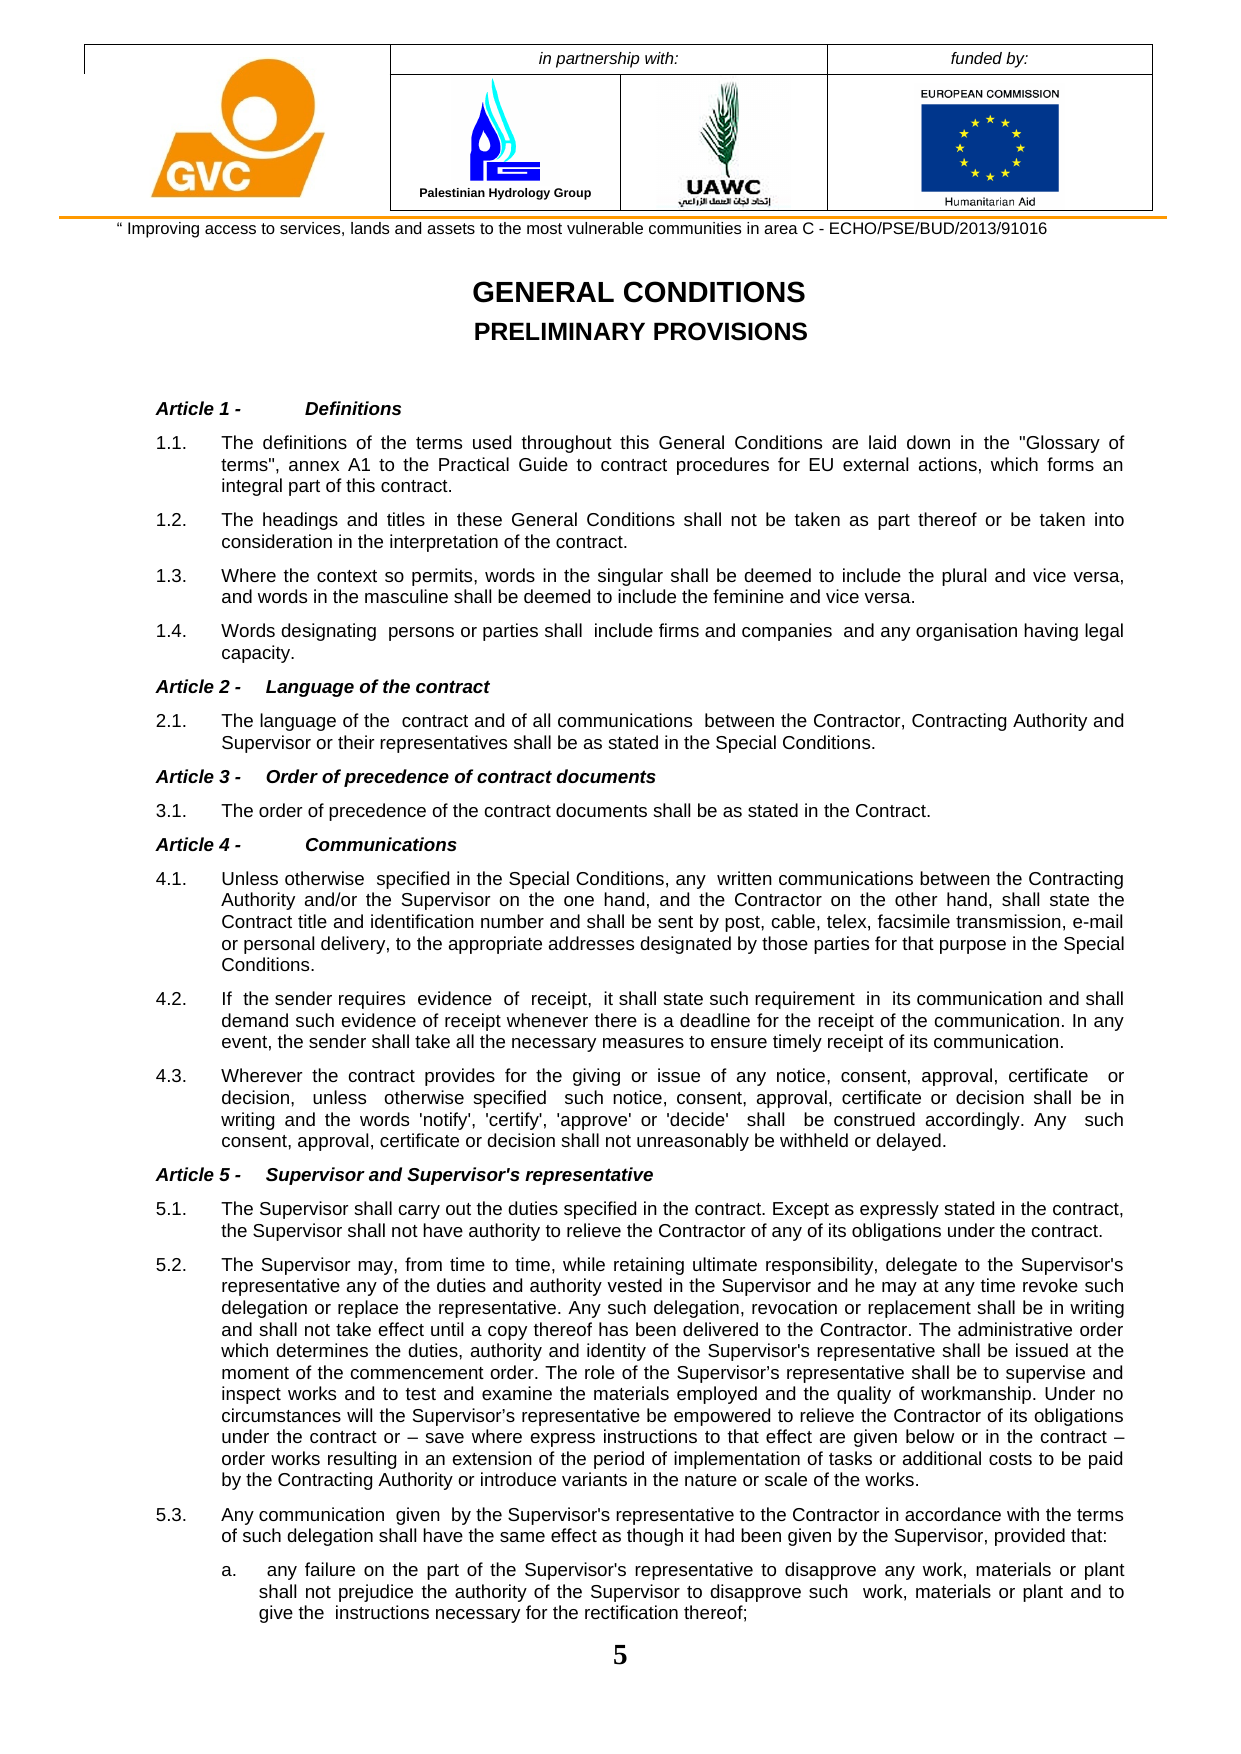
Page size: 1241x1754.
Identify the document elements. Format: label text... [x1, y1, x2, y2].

text 5.2. The Supervisor may, from time to time, while retaining ultimate responsibility, delegate to the Supervisor's representative any of the duties and authority vested in the Supervisor and he may at any time revoke such delegation or replace the representative. Any such delegation, revocation or replacement shall be in writing and shall not take effect until a copy thereof has been delivered to the Contractor. The administrative order which determines the duties, authority and identity of the Supervisor's representative shall be issued at the moment of the commencement order. The role of the Supervisor’s representative shall be to supervise and inspect works and to test and examine the materials employed and the quality of workmanship. Under no circumstances will the Supervisor’s representative be empowered to relieve the Contractor of its obligations under the contract or – save where express instructions to that effect are given below or in the contract – order works resulting in an extension of the period of implementation of tasks or additional costs to be paid by the Contracting Authority or introduce variants in the nature or scale of the works. [156, 1254, 1125, 1491]
text Article 2 - Language of the contract [156, 676, 1125, 697]
text 4.1. Unless otherwise specified in the Special Conditions, any written communications between the Contracting Authority and/or the Supervisor on the one hand, and the Contractor on the other hand, shall state the Contract title and identification number and shall be sent by post, cable, telex, facsimile transmission, e-mail or personal delivery, to the appropriate addresses designated by those parties for that purpose in the Special Conditions. [156, 868, 1125, 976]
picture [149, 57, 326, 198]
text 1.1. The definitions of the terms used throughout this General Conditions are laid down in the "Glossary of terms", annex A1 to the Practical Guide to contract procedures for EU external actions, which forms an integral part of this contract. [156, 432, 1125, 496]
text 5.3. Any communication given by the Supervisor's representative to the Contractor in accordance with the terms of such delegation shall have the same effect as though it had been given by the Supervisor, provided that: [156, 1503, 1125, 1546]
text 5.1. The Supervisor shall carry out the duties specified in the contract. Except as expressly stated in the contract, the Supervisor shall not have authority to relieve the Contractor of any of its obligations under the contract. [156, 1198, 1125, 1241]
text 1.2. The headings and titles in these General Conditions shall not be taken as part thereof or be taken into consideration in the interpretation of the contract. [156, 509, 1125, 552]
text Article 1 - Definitions [156, 398, 1125, 419]
list any failure on the part of the Supervisor's representative to disapprove any work, materials or plant shall not prejudice the authority of the Supervisor to disapprove such work, materials or plant and to give the instructions necessary for the rectification thereof; [221, 1559, 1125, 1624]
text Article 3 - Order of precedence of contract documents [156, 766, 1125, 787]
text Article 4 - Communications [156, 834, 1125, 855]
text 1.3. Where the context so permits, words in the singular shall be deemed to include the plural and vice versa, and words in the masculine shall be deemed to include the feminine and vice versa. [156, 564, 1125, 608]
text PRELIMINARY PROVISIONS [156, 312, 1126, 348]
text 4.3. Wherever the contract provides for the giving or issue of any notice, consent, approval, certificate or decision, unless otherwise specified such notice, consent, approval, certificate or decision shall be in writing and the words 'notify', 'certify', 'approve' or 'decide' shall be construed accordingly. Any such consent, approval, certificate or decision shall not unreasonably be withheld or delayed. [156, 1065, 1125, 1151]
picture [913, 83, 1066, 210]
text 4.2. If the sender requires evidence of receipt, it shall state such requirement in its communication and shall demand such evidence of receipt whenever there is a deadline for the receipt of the communication. In any event, the sender shall take all the necessary measures to ensure timely receipt of its communication. [156, 988, 1125, 1053]
picture [451, 75, 560, 186]
picture [656, 75, 791, 210]
text GENERAL CONDITIONS [156, 275, 1122, 308]
text 2.1. The language of the contract and of all communications between the Contractor, Contracting Authority and Supervisor or their representatives shall be as stated in the Special Conditions. [156, 710, 1125, 753]
text Article 5 - Supervisor and Supervisor's representative [156, 1164, 1125, 1186]
text 1.4. Words designating persons or parties shall include firms and companies and any organisation having legal capacity. [156, 620, 1125, 663]
text 3.1. The order of precedence of the contract documents shall be as stated in the Contract. [156, 799, 1125, 821]
